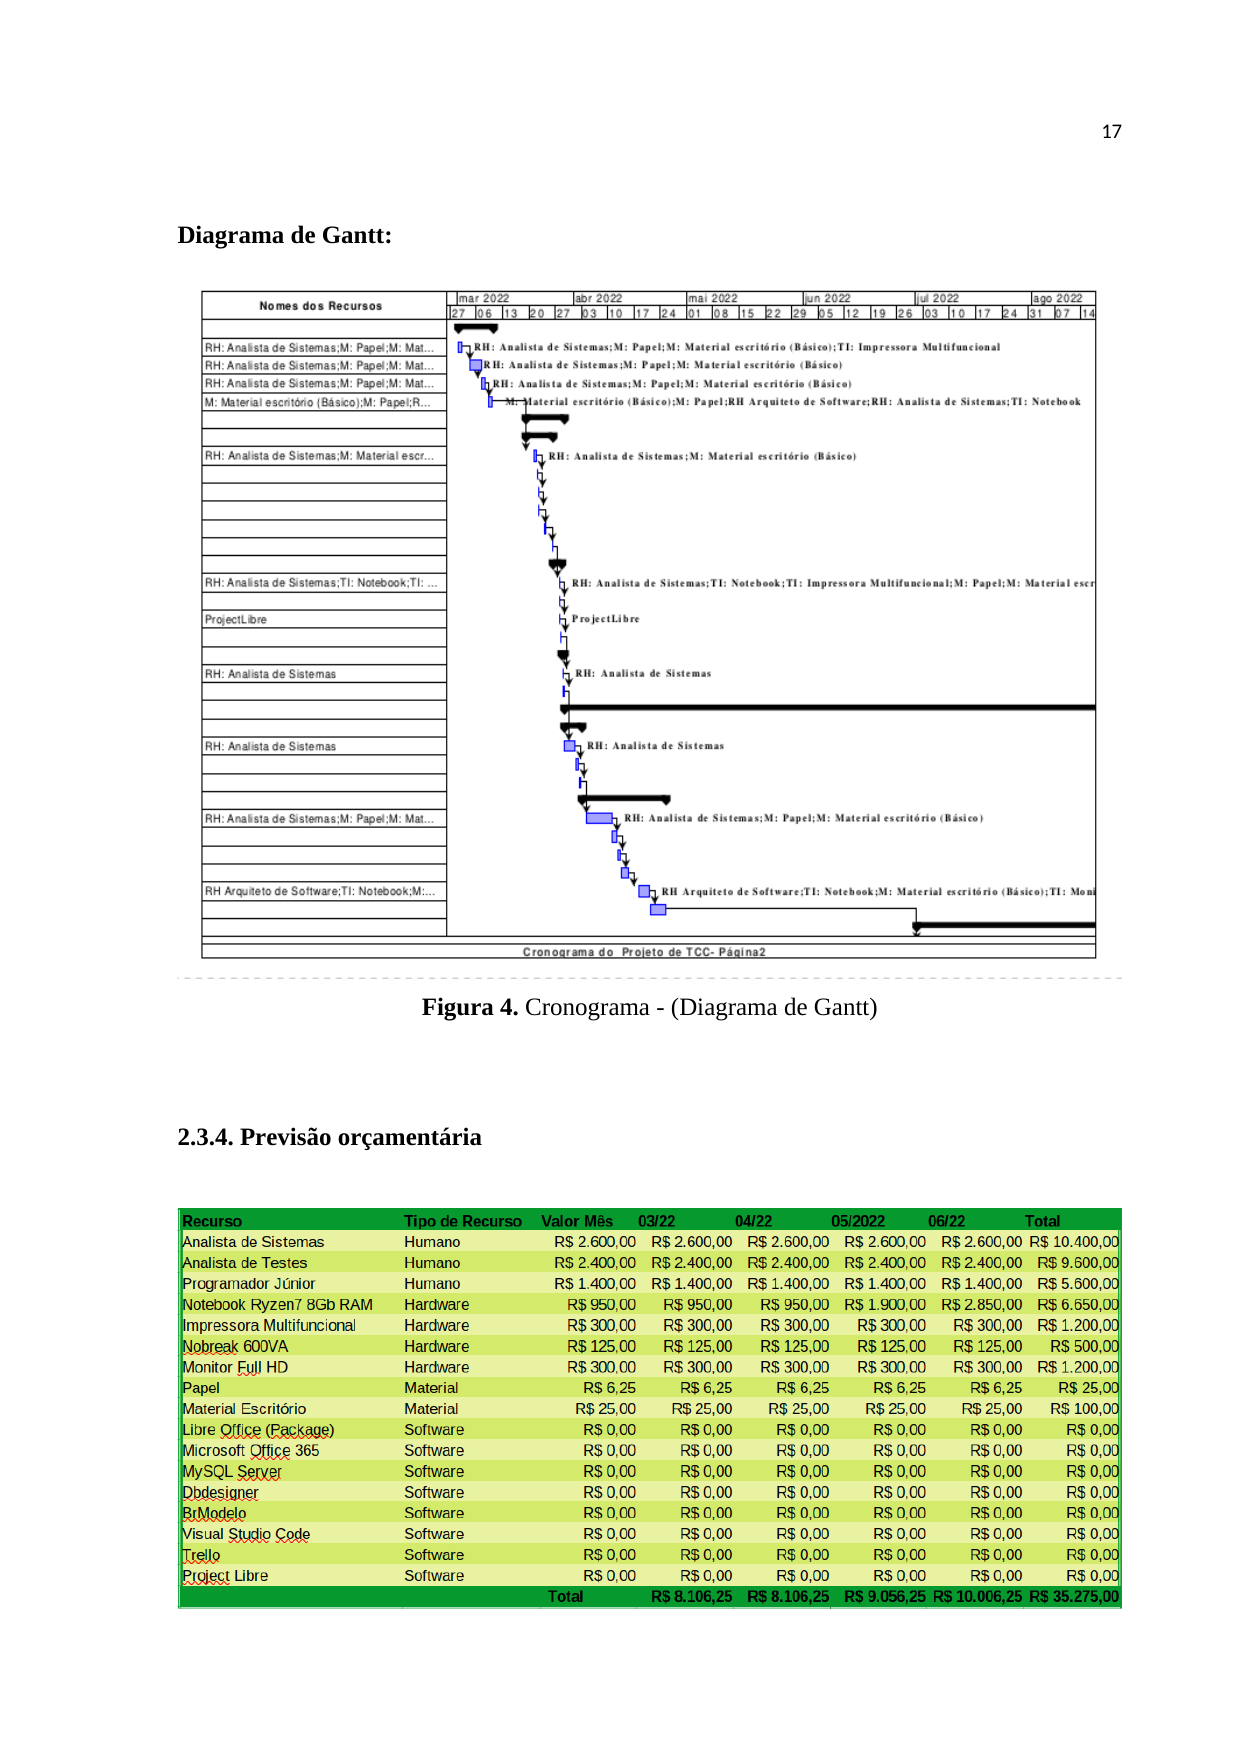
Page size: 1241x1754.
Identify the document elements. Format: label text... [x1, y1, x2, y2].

text Diagrama de Gantt: [177, 220, 1122, 249]
picture [177, 263, 1122, 979]
text 2.3.4. Previsão orçamentária [177, 1122, 1122, 1151]
text Figura 4. Cronograma - (Diagrama de Gantt) [177, 992, 1122, 1021]
picture [177, 1208, 1122, 1609]
